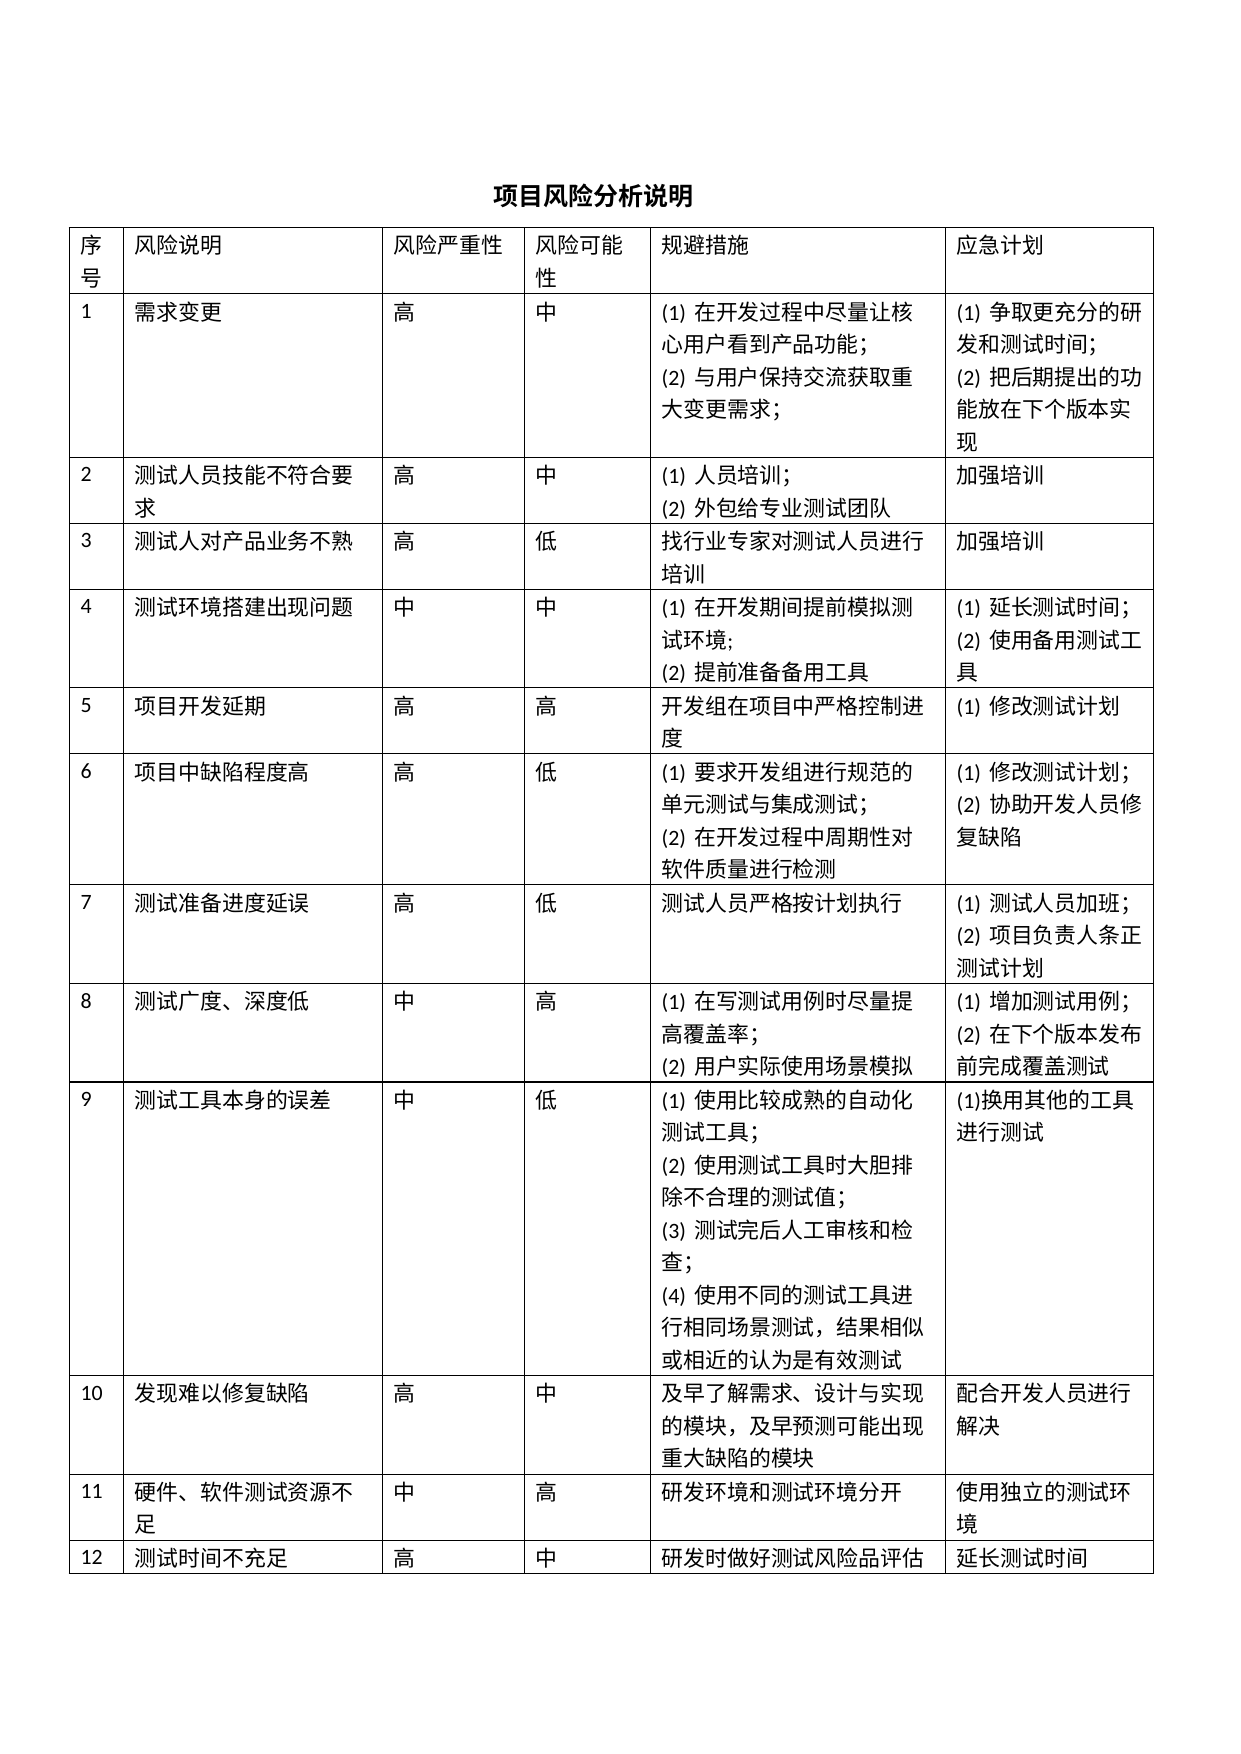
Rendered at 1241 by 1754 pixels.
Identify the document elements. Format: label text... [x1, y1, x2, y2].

table_cell 4 [70, 590, 123, 687]
table_cell 测试环境搭建出现问题 [124, 590, 382, 687]
table_cell 高 [383, 1541, 524, 1573]
table_cell 高 [383, 885, 524, 983]
table_cell 加强培训 [946, 524, 1153, 589]
table_cell 修改测试计划 [946, 688, 1153, 753]
table_cell 增加测试用例； 在下个版本发布前完成覆盖测试 [946, 984, 1153, 1081]
table_cell 低 [525, 754, 650, 884]
table_cell 低 [525, 885, 650, 983]
table_cell 中 [383, 1475, 524, 1539]
table_cell 高 [383, 294, 524, 457]
table_cell 12 [70, 1541, 123, 1573]
table_cell 10 [70, 1376, 123, 1473]
table_cell 低 [525, 524, 650, 589]
table_cell 中 [383, 1083, 524, 1375]
table_cell 使用比较成熟的自动化测试工具； 使用测试工具时大胆排除不合理的测试值； 测试完后人工审核和检查； 使用不同的测试工具进行相同场景测试，结果相似或相近的认为是有效测试 [651, 1083, 945, 1375]
table_cell 研发环境和测试环境分开 [651, 1475, 945, 1539]
table_header 风险严重性 [383, 228, 524, 293]
table_header 应急计划 [946, 228, 1153, 293]
table_cell 开发组在项目中严格控制进度 [651, 688, 945, 753]
table_cell 5 [70, 688, 123, 753]
table_header 规避措施 [651, 228, 945, 293]
table_cell 高 [383, 754, 524, 884]
table_cell 高 [525, 688, 650, 753]
table_header 风险可能性 [525, 228, 650, 293]
table_cell 中 [383, 984, 524, 1081]
table_cell 中 [525, 1541, 650, 1573]
table_cell 2 [70, 458, 123, 523]
text 项目风险分析说明 [450, 162, 1053, 227]
table_cell 测试广度、深度低 [124, 984, 382, 1081]
table_cell 项目中缺陷程度高 [124, 754, 382, 884]
table_cell 低 [525, 1083, 650, 1375]
table_cell 测试人员技能不符合要求 [124, 458, 382, 523]
table_cell 争取更充分的研发和测试时间； 把后期提出的功能放在下个版本实现 [946, 294, 1153, 457]
table_cell 9 [70, 1083, 123, 1375]
table_cell 测试人员严格按计划执行 [651, 885, 945, 983]
table_cell 高 [383, 458, 524, 523]
table_cell 测试工具本身的误差 [124, 1083, 382, 1375]
table_cell 修改测试计划； 协助开发人员修复缺陷 [946, 754, 1153, 884]
table_header 序号 [70, 228, 123, 293]
table_cell 在开发期间提前模拟测试环境; 提前准备备用工具 [651, 590, 945, 687]
table_cell 配合开发人员进行解决 [946, 1376, 1153, 1473]
table_cell 需求变更 [124, 294, 382, 457]
table_cell 中 [525, 458, 650, 523]
table_cell 在开发过程中尽量让核心用户看到产品功能； 与用户保持交流获取重大变更需求； [651, 294, 945, 457]
table_cell 在写测试用例时尽量提高覆盖率； 用户实际使用场景模拟 [651, 984, 945, 1081]
table_cell 及早了解需求、设计与实现的模块，及早预测可能出现重大缺陷的模块 [651, 1376, 945, 1473]
table_cell 高 [383, 524, 524, 589]
table_cell 7 [70, 885, 123, 983]
table_cell 测试人员加班； 项目负责人条正测试计划 [946, 885, 1153, 983]
table_cell (1)换用其他的工具进行测试 [946, 1083, 1153, 1375]
table_cell 项目开发延期 [124, 688, 382, 753]
table_cell 高 [525, 984, 650, 1081]
table_cell 加强培训 [946, 458, 1153, 523]
table_cell 高 [525, 1475, 650, 1539]
table_cell 11 [70, 1475, 123, 1539]
table_cell 中 [525, 590, 650, 687]
table_header 风险说明 [124, 228, 382, 293]
table_cell 高 [383, 688, 524, 753]
table_cell 找行业专家对测试人员进行培训 [651, 524, 945, 589]
table_cell 硬件、软件测试资源不足 [124, 1475, 382, 1539]
table_cell 延长测试时间 [946, 1541, 1153, 1573]
table_cell 高 [383, 1376, 524, 1473]
table_cell 测试准备进度延误 [124, 885, 382, 983]
table_cell 发现难以修复缺陷 [124, 1376, 382, 1473]
table_cell 3 [70, 524, 123, 589]
table_cell 人员培训； 外包给专业测试团队 [651, 458, 945, 523]
table_cell 研发时做好测试风险品评估 [651, 1541, 945, 1573]
table_cell 中 [525, 294, 650, 457]
table_cell 中 [383, 590, 524, 687]
table_cell 中 [525, 1376, 650, 1473]
table_cell 测试时间不充足 [124, 1541, 382, 1573]
table_cell 1 [70, 294, 123, 457]
table_cell 要求开发组进行规范的单元测试与集成测试； 在开发过程中周期性对软件质量进行检测 [651, 754, 945, 884]
table_cell 使用独立的测试环境 [946, 1475, 1153, 1539]
table_cell 延长测试时间； 使用备用测试工具 [946, 590, 1153, 687]
table_cell 6 [70, 754, 123, 884]
table_cell 测试人对产品业务不熟 [124, 524, 382, 589]
table_cell 8 [70, 984, 123, 1081]
